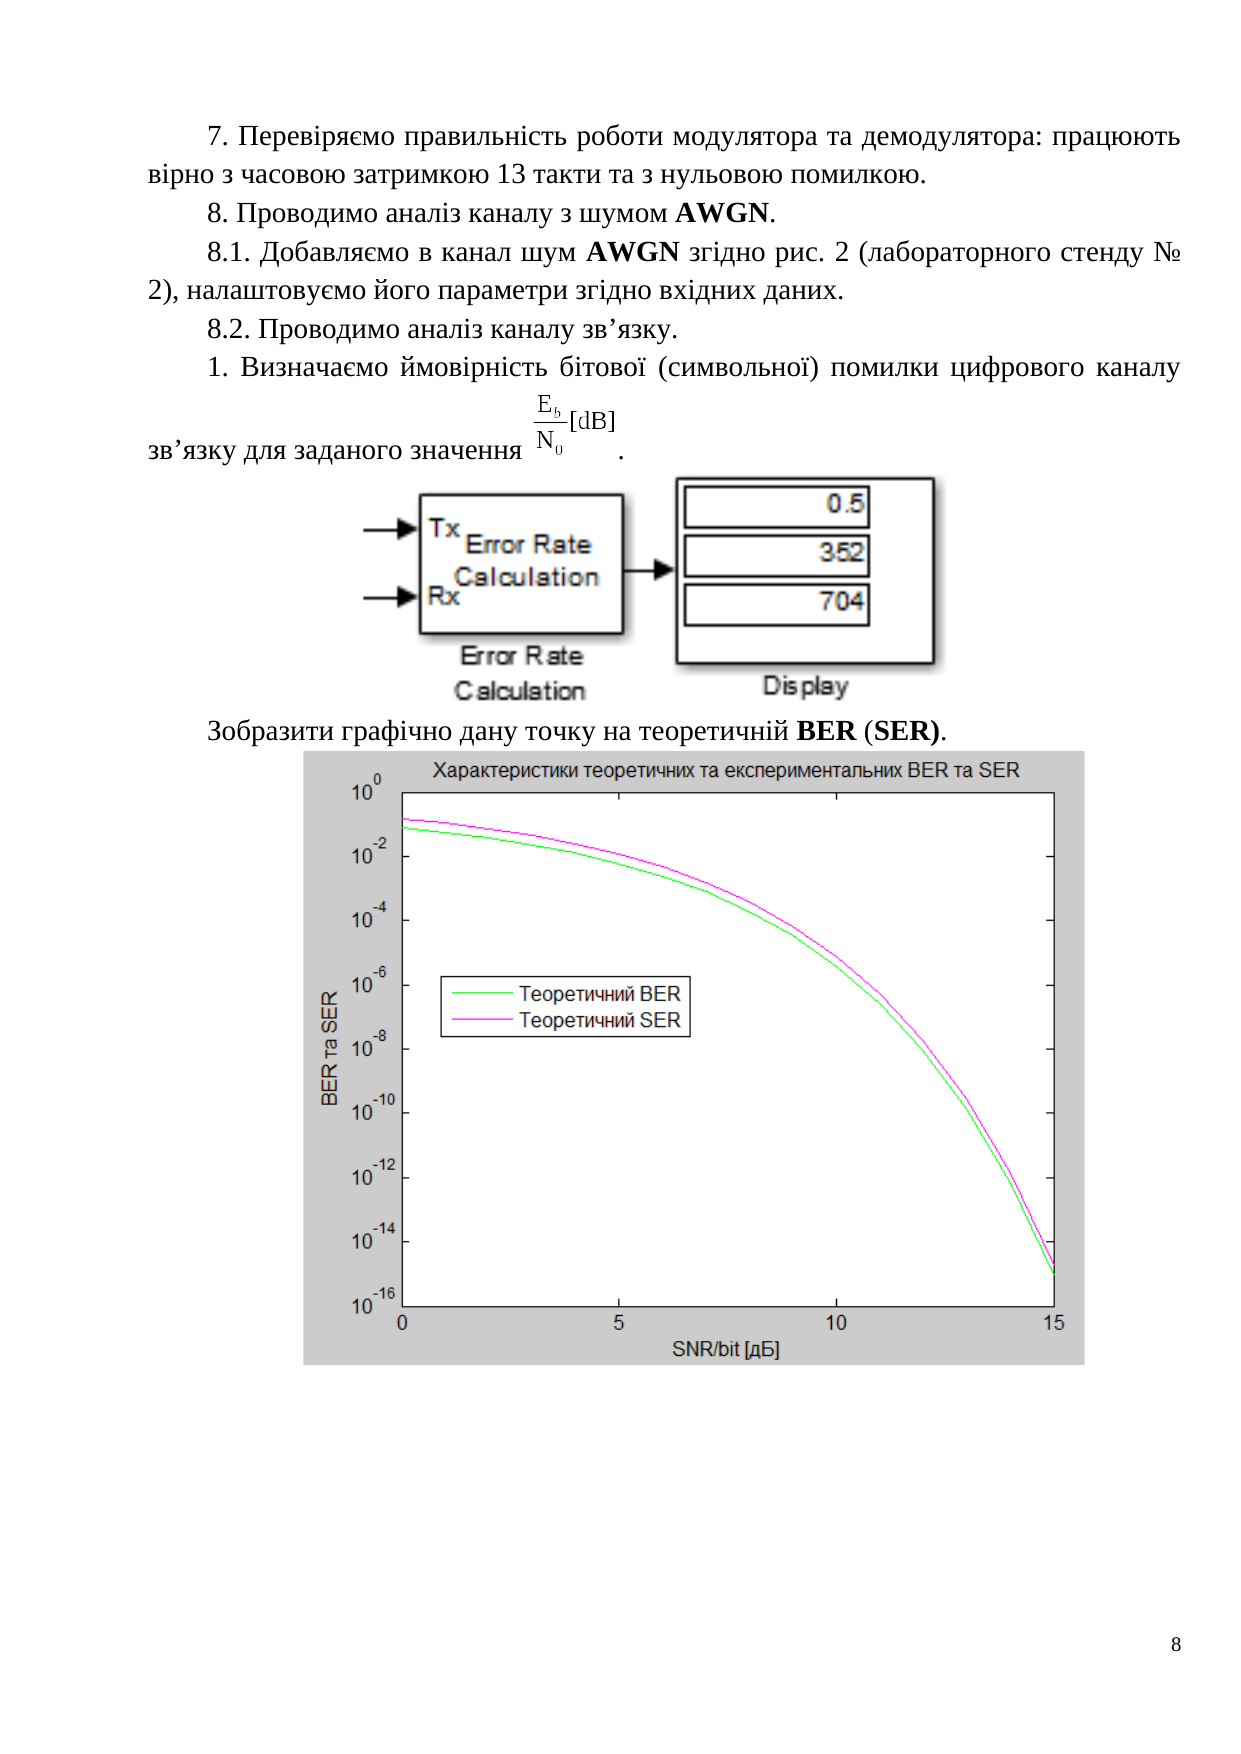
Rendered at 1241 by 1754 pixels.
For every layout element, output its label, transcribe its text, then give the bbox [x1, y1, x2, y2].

picture [363, 471, 1025, 709]
text 1. Визначаємо ймовірність бітової (символьної) помилки цифрового каналу зв’язку для заданого значення . [148, 349, 1181, 466]
text 7. Перевіряємо правильність роботи модулятора та демодулятора: працюють вірно з часовою затримкою 13 такти та з нульовою помилкою. [148, 118, 1181, 190]
picture [303, 751, 1085, 1365]
text 8. Проводимо аналіз каналу з шумом AWGN. [148, 195, 1181, 229]
text Зобразити графічно дану точку на теоретичній BER (SER). [148, 713, 1181, 746]
text 8.1. Добавляємо в канал шум AWGN згідно рис. 2 (лабораторного стенду № 2), налаштовуємо його параметри згідно вхідних даних. [148, 234, 1181, 306]
text 8.2. Проводимо аналіз каналу зв’язку. [148, 311, 1181, 344]
